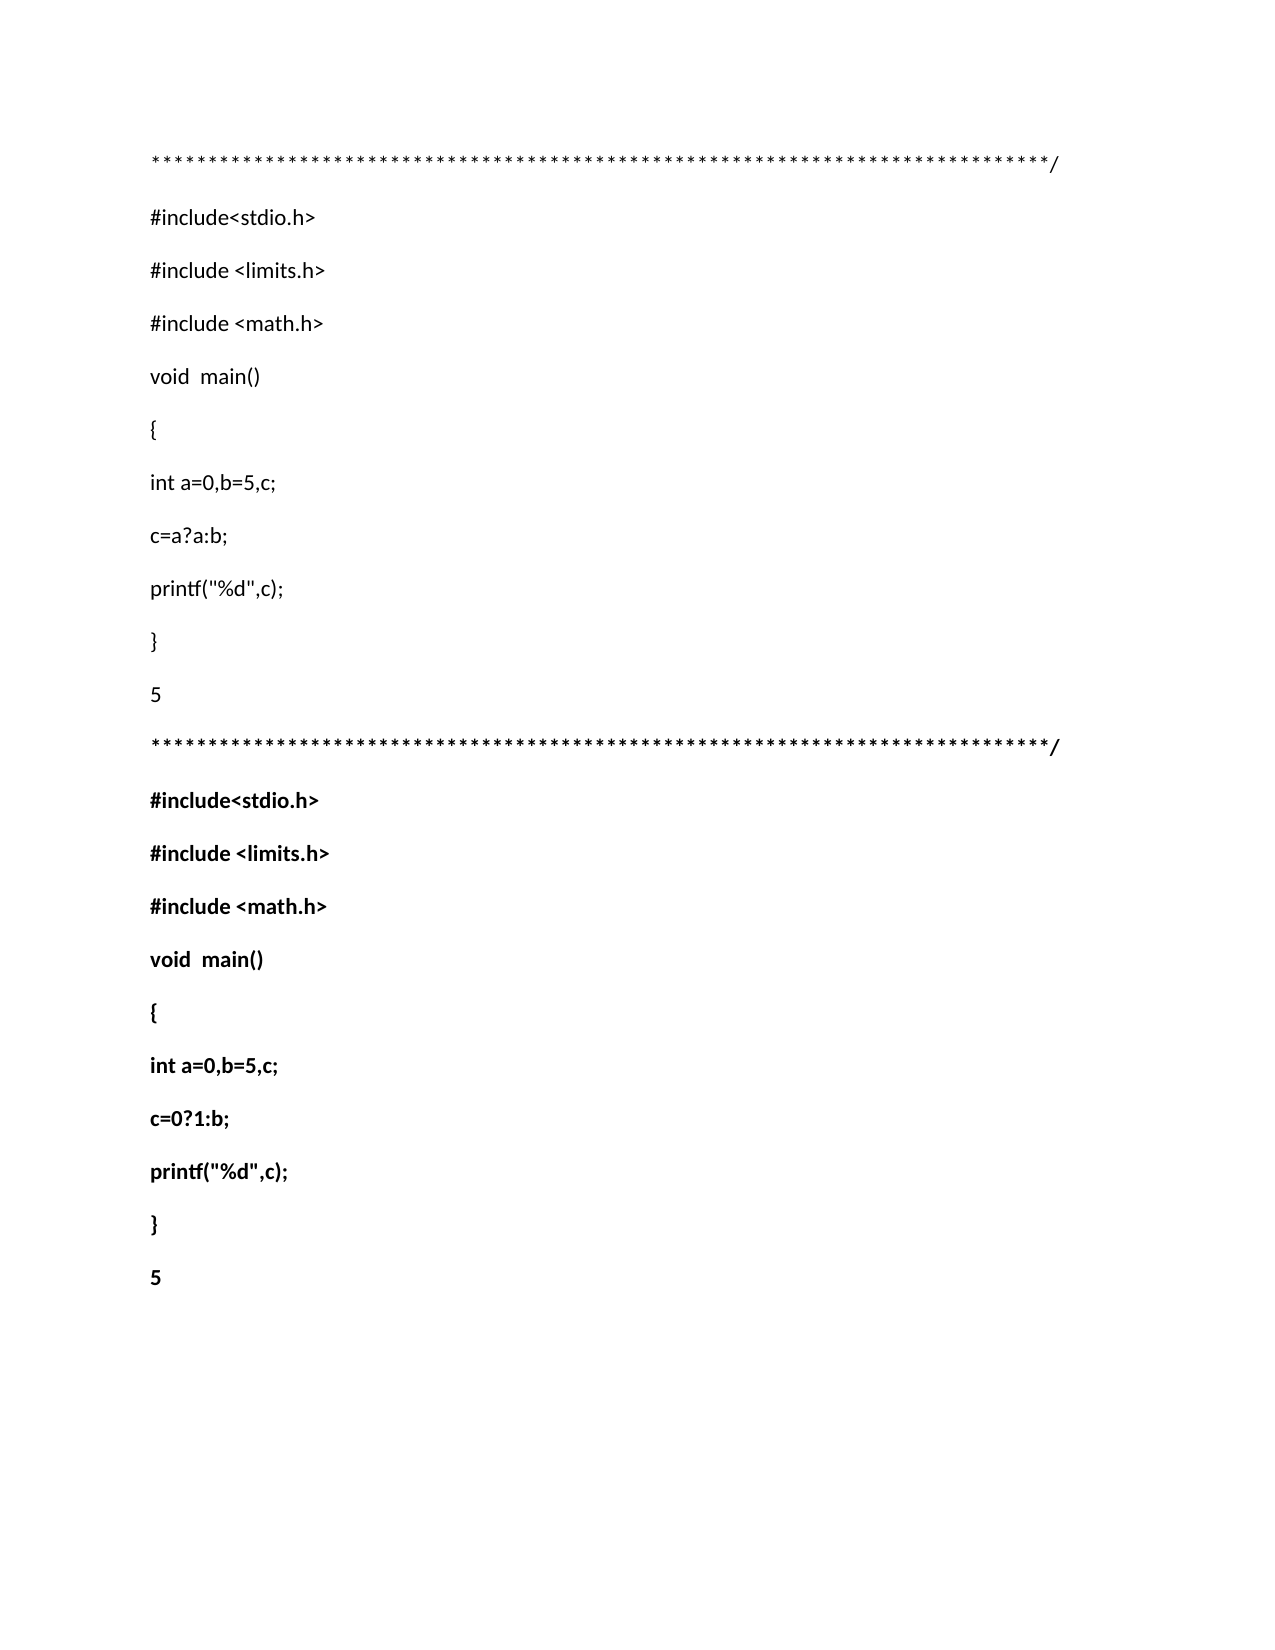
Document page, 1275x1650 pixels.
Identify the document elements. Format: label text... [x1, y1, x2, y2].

text #include<stdio.h> [150, 203, 1125, 231]
text } [150, 627, 1125, 655]
text #include <math.h> [150, 309, 1125, 337]
text *******************************************************************************/ [150, 150, 1125, 178]
text printf("%d",c); [150, 574, 1125, 602]
text int a=0,b=5,c; [150, 1051, 1125, 1079]
text #include<stdio.h> [150, 786, 1125, 814]
text 5 [150, 680, 1125, 708]
text printf("%d",c); [150, 1157, 1125, 1185]
text { [150, 415, 1125, 443]
text c=0?1:b; [150, 1104, 1125, 1132]
text #include <limits.h> [150, 256, 1125, 284]
text c=a?a:b; [150, 521, 1125, 549]
text #include <math.h> [150, 892, 1125, 920]
text int a=0,b=5,c; [150, 468, 1125, 496]
text *******************************************************************************/ [150, 733, 1125, 761]
text { [150, 998, 1125, 1026]
text #include <limits.h> [150, 839, 1125, 867]
text void main() [150, 945, 1125, 973]
text } [150, 1210, 1125, 1238]
text 5 [150, 1263, 1125, 1291]
text void main() [150, 362, 1125, 390]
